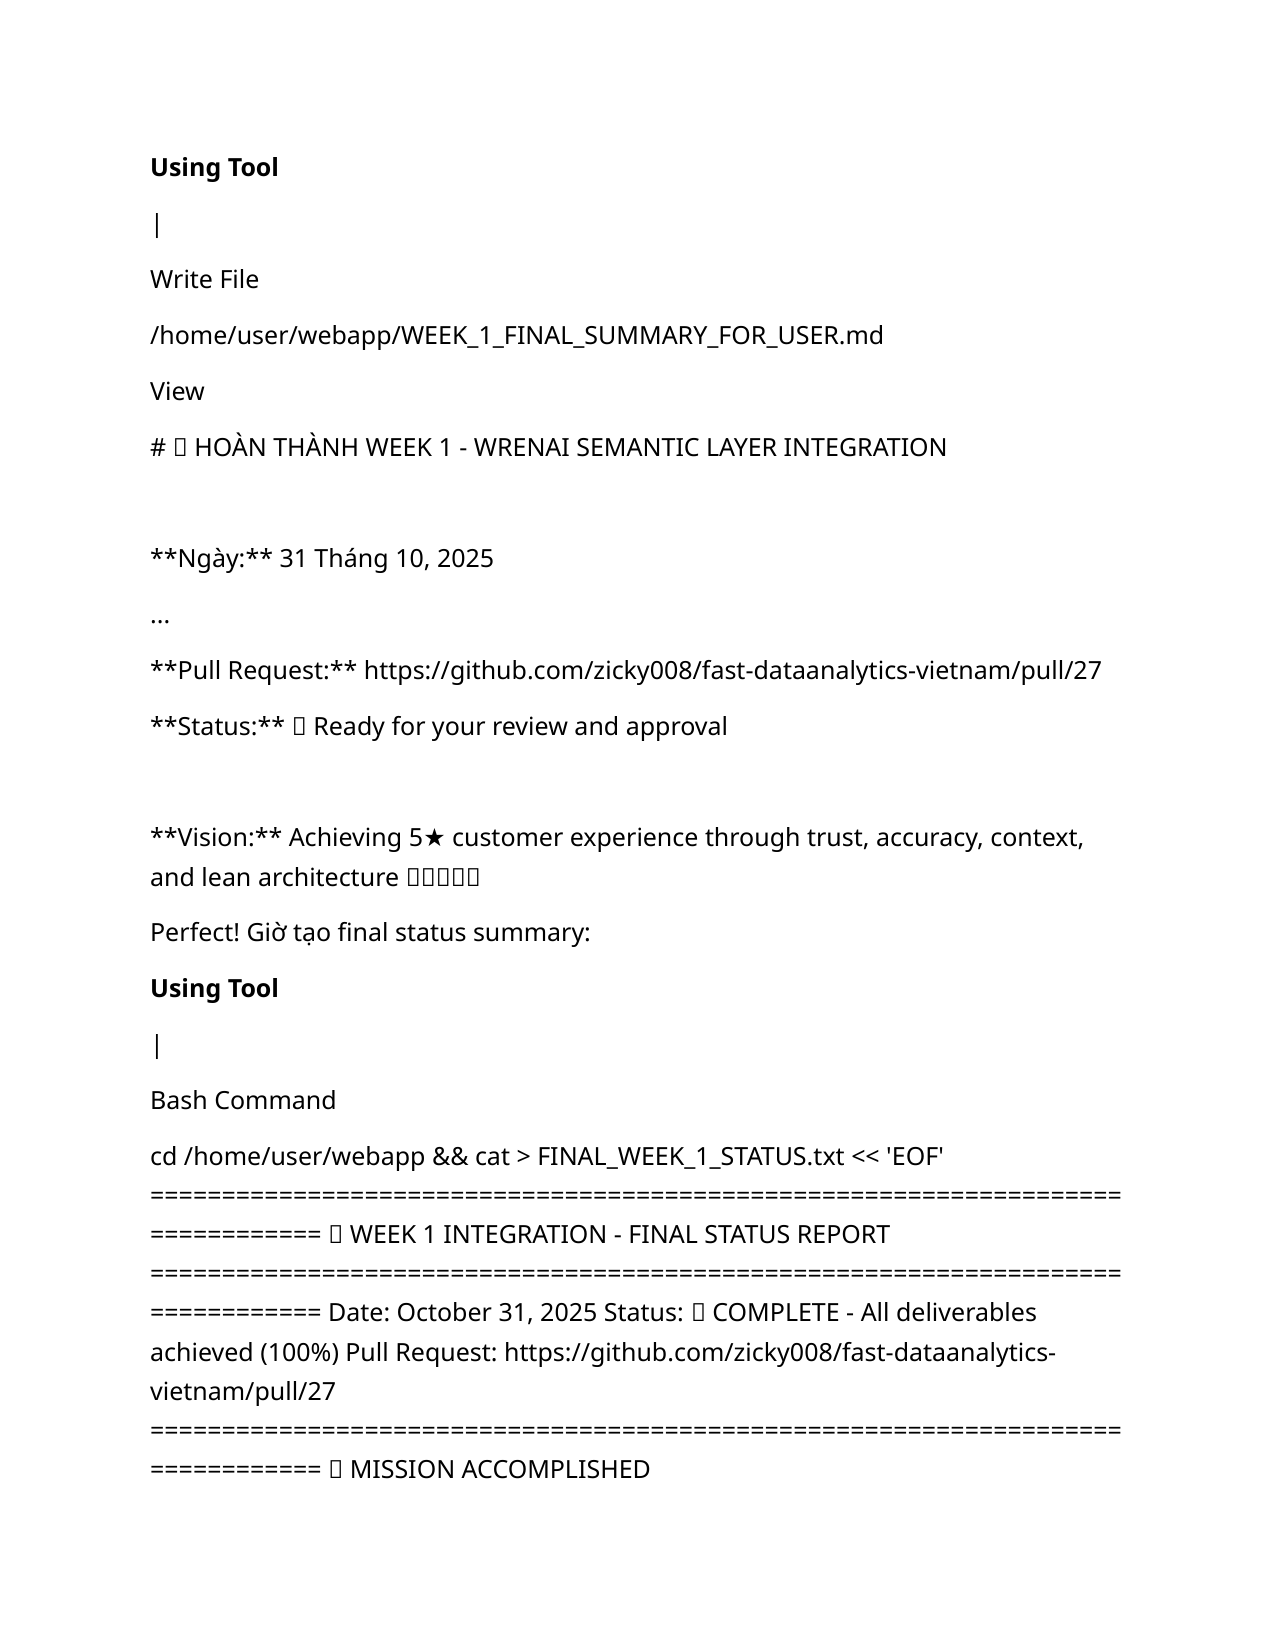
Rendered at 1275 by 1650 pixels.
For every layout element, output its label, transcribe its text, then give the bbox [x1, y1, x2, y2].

text **Status:** ✅ Ready for your review and approval [150, 708, 1125, 742]
text Perfect! Giờ tạo final status summary: [150, 915, 1125, 949]
text | [150, 1027, 1125, 1061]
text ... [150, 597, 1125, 631]
text Write File [150, 262, 1125, 296]
text **Pull Request:** https://github.com/zicky008/fast-dataanalytics-vietnam/pull/27 [150, 652, 1125, 687]
text Using Tool [150, 971, 1125, 1005]
text Using Tool [150, 150, 1125, 184]
text | [150, 206, 1125, 240]
text View [150, 373, 1125, 407]
text **Vision:** Achieving 5★ customer experience through trust, accuracy, context, and lean architecture 🌟🌟🌟🌟🌟 [150, 820, 1125, 893]
text # 🎉 HOÀN THÀNH WEEK 1 - WRENAI SEMANTIC LAYER INTEGRATION [150, 429, 1125, 463]
text /home/user/webapp/WEEK_1_FINAL_SUMMARY_FOR_USER.md [150, 317, 1125, 352]
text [150, 1138, 1125, 1486]
text Bash Command [150, 1082, 1125, 1117]
text **Ngày:** 31 Tháng 10, 2025 [150, 541, 1125, 575]
